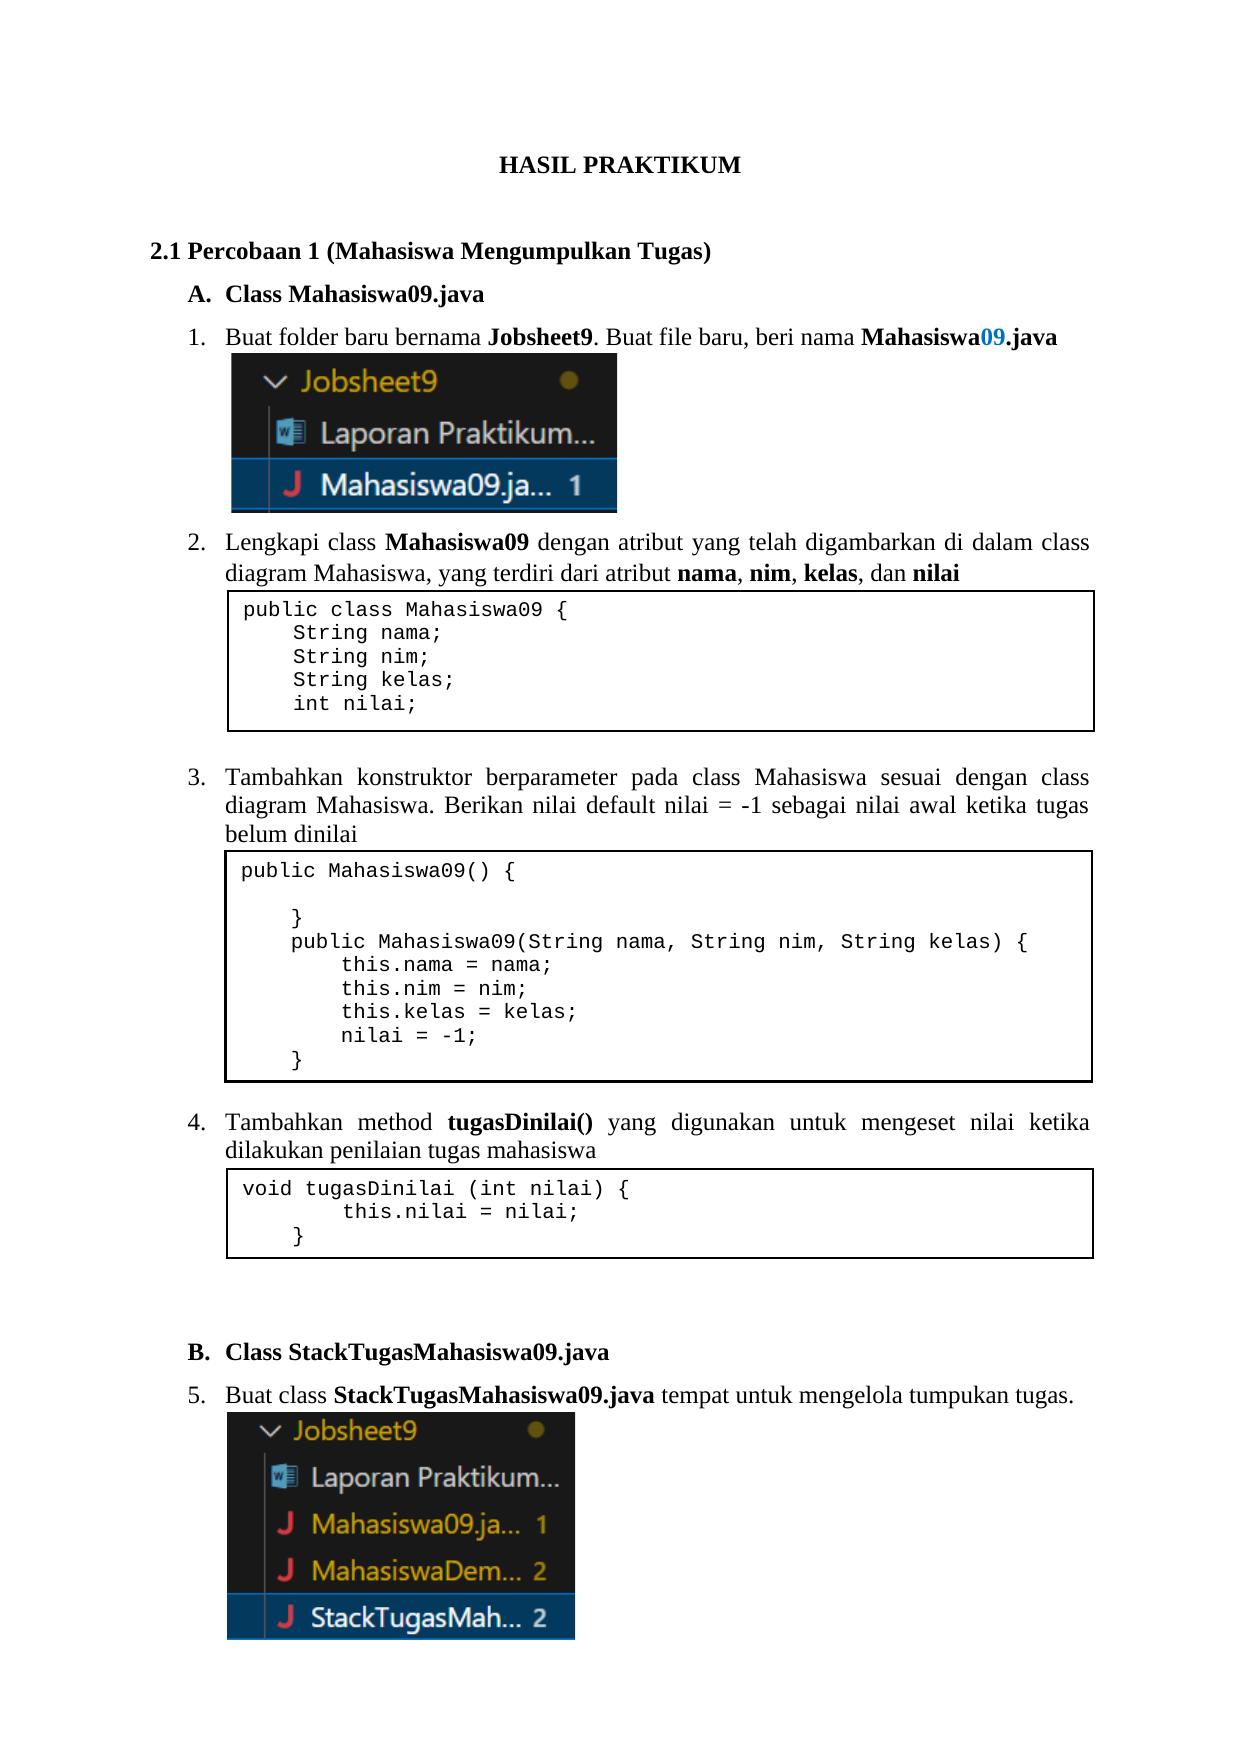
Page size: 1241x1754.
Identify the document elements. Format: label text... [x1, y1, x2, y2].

list Percobaan 1 (Mahasiswa Mengumpulkan Tugas) [150, 236, 1090, 265]
list Tambahkan konstruktor berparameter pada class Mahasiswa sesuai dengan class diagram Mahasiswa. Berikan nilai default nilai = -1 sebagai nilai awal ketika tugas belum dinilai [187, 762, 1090, 848]
list Class Mahasiswa09.java [187, 279, 1090, 308]
list Tambahkan method tugasDinilai() yang digunakan untuk mengeset nilai ketika dilakukan penilaian tugas mahasiswa [187, 1107, 1090, 1164]
text HASIL PRAKTIKUM [150, 150, 1090, 179]
list Buat folder baru bernama Jobsheet9. Buat file baru, beri nama Mahasiswa09.java [187, 322, 1090, 351]
picture [231, 353, 618, 513]
list Lengkapi class Mahasiswa09 dengan atribut yang telah digambarkan di dalam class diagram Mahasiswa, yang terdiri dari atribut nama, nim, kelas, dan nilai [187, 527, 1090, 587]
list Buat class StackTugasMahasiswa09.java tempat untuk mengelola tumpukan tugas. [187, 1380, 1090, 1409]
list Class StackTugasMahasiswa09.java [187, 1337, 1090, 1366]
picture [227, 1412, 576, 1640]
